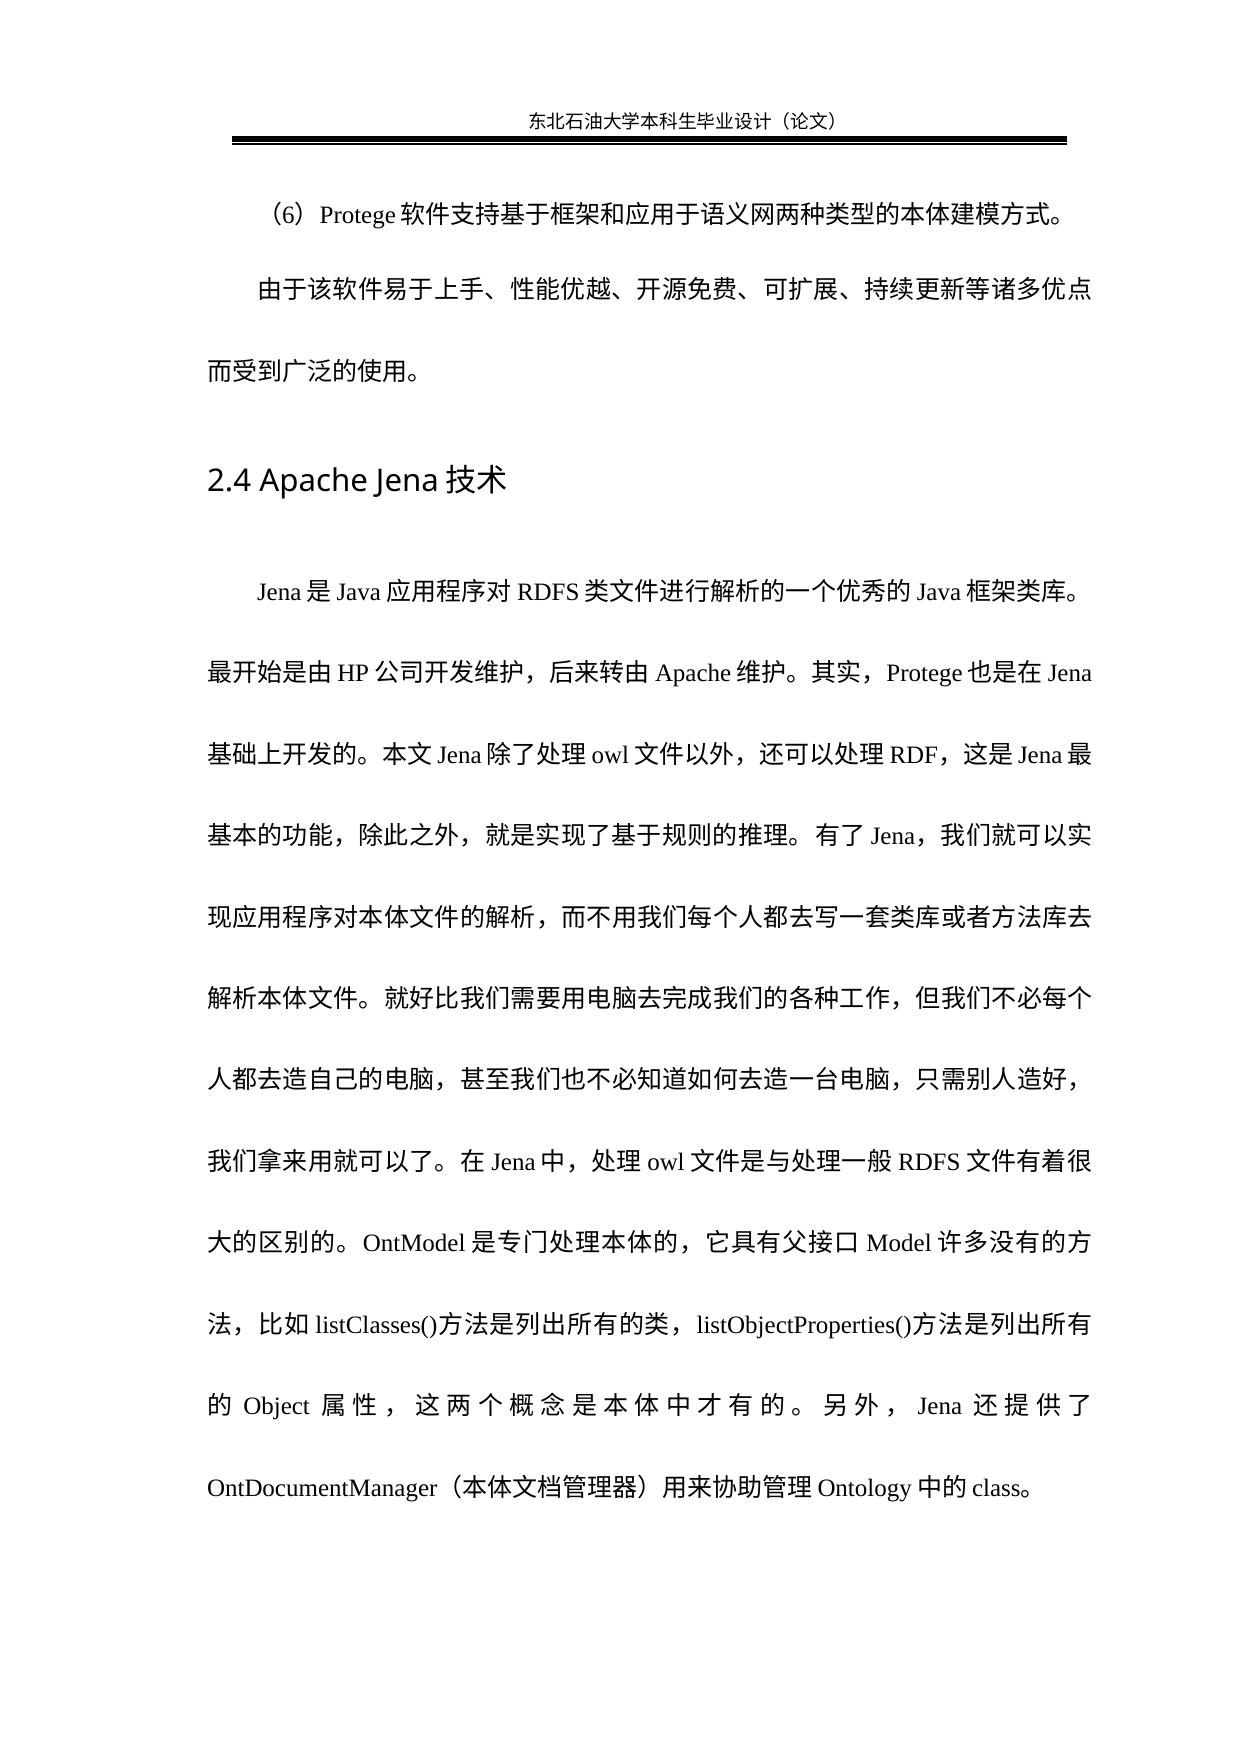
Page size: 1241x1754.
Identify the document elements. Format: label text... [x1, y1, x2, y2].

text （6）Protege软件支持基于框架和应用于语义网两种类型的本体建模方式。 [207, 178, 1092, 246]
text 由于该软件易于上手、性能优越、开源免费、可扩展、持续更新等诸多优点而受到广泛的使用。 [207, 254, 1092, 403]
subtitle 2.4 Apache Jena技术 [207, 444, 1092, 512]
